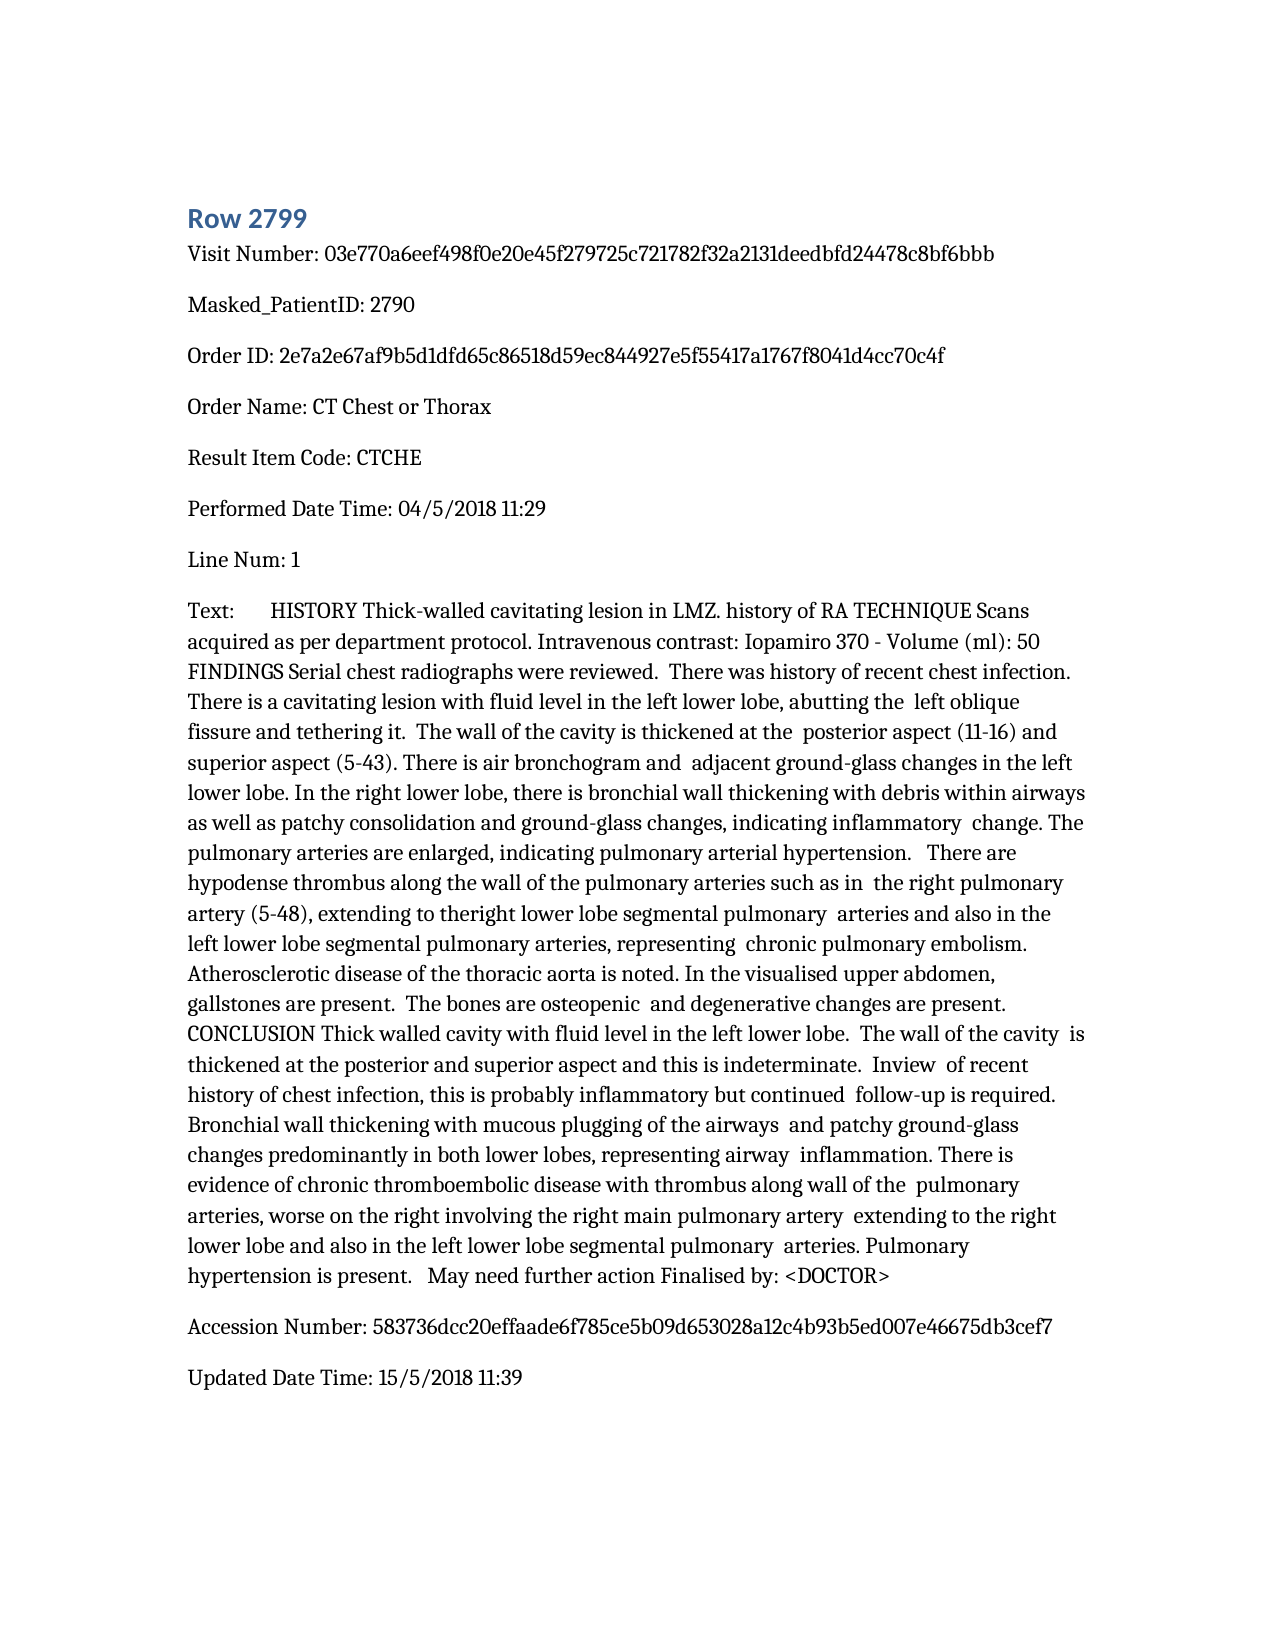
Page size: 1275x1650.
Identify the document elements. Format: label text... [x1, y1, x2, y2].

text Updated Date Time: 15/5/2018 11:39 [187, 1365, 1087, 1391]
text Masked_PatientID: 2790 [187, 292, 1087, 318]
text Performed Date Time: 04/5/2018 11:29 [187, 496, 1087, 522]
subtitle Row 2799 [187, 200, 1087, 236]
text Result Item Code: CTCHE [187, 445, 1087, 471]
text Order ID: 2e7a2e67af9b5d1dfd65c86518d59ec844927e5f55417a1767f8041d4cc70c4f [187, 343, 1087, 369]
text Accession Number: 583736dcc20effaade6f785ce5b09d653028a12c4b93b5ed007e46675db3cef7 [187, 1314, 1087, 1340]
text Text: HISTORY Thick-walled cavitating lesion in LMZ. history of RA TECHNIQUE Scans acquired as per department protocol. Intravenous contrast: Iopamiro 370 - Volume (ml): 50 FINDINGS Serial chest radiographs were reviewed. There was history of recent chest infection. There is a cavitating lesion with fluid level in the left lower lobe, abutting the left oblique fissure and tethering it. The wall of the cavity is thickened at the posterior aspect (11-16) and superior aspect (5-43). There is air bronchogram and adjacent ground-glass changes in the left lower lobe. In the right lower lobe, there is bronchial wall thickening with debris within airways as well as patchy consolidation and ground-glass changes, indicating inflammatory change. The pulmonary arteries are enlarged, indicating pulmonary arterial hypertension. There are hypodense thrombus along the wall of the pulmonary arteries such as in the right pulmonary artery (5-48), extending to theright lower lobe segmental pulmonary arteries and also in the left lower lobe segmental pulmonary arteries, representing chronic pulmonary embolism. Atherosclerotic disease of the thoracic aorta is noted. In the visualised upper abdomen, gallstones are present. The bones are osteopenic and degenerative changes are present. CONCLUSION Thick walled cavity with fluid level in the left lower lobe. The wall of the cavity is thickened at the posterior and superior aspect and this is indeterminate. Inview of recent history of chest infection, this is probably inflammatory but continued follow-up is required. Bronchial wall thickening with mucous plugging of the airways and patchy ground-glass changes predominantly in both lower lobes, representing airway inflammation. There is evidence of chronic thromboembolic disease with thrombus along wall of the pulmonary arteries, worse on the right involving the right main pulmonary artery extending to the right lower lobe and also in the left lower lobe segmental pulmonary arteries. Pulmonary hypertension is present. May need further action Finalised by: <DOCTOR> [187, 598, 1087, 1289]
text Visit Number: 03e770a6eef498f0e20e45f279725c721782f32a2131deedbfd24478c8bf6bbb [187, 241, 1087, 267]
text Order Name: CT Chest or Thorax [187, 394, 1087, 420]
text Line Num: 1 [187, 547, 1087, 573]
